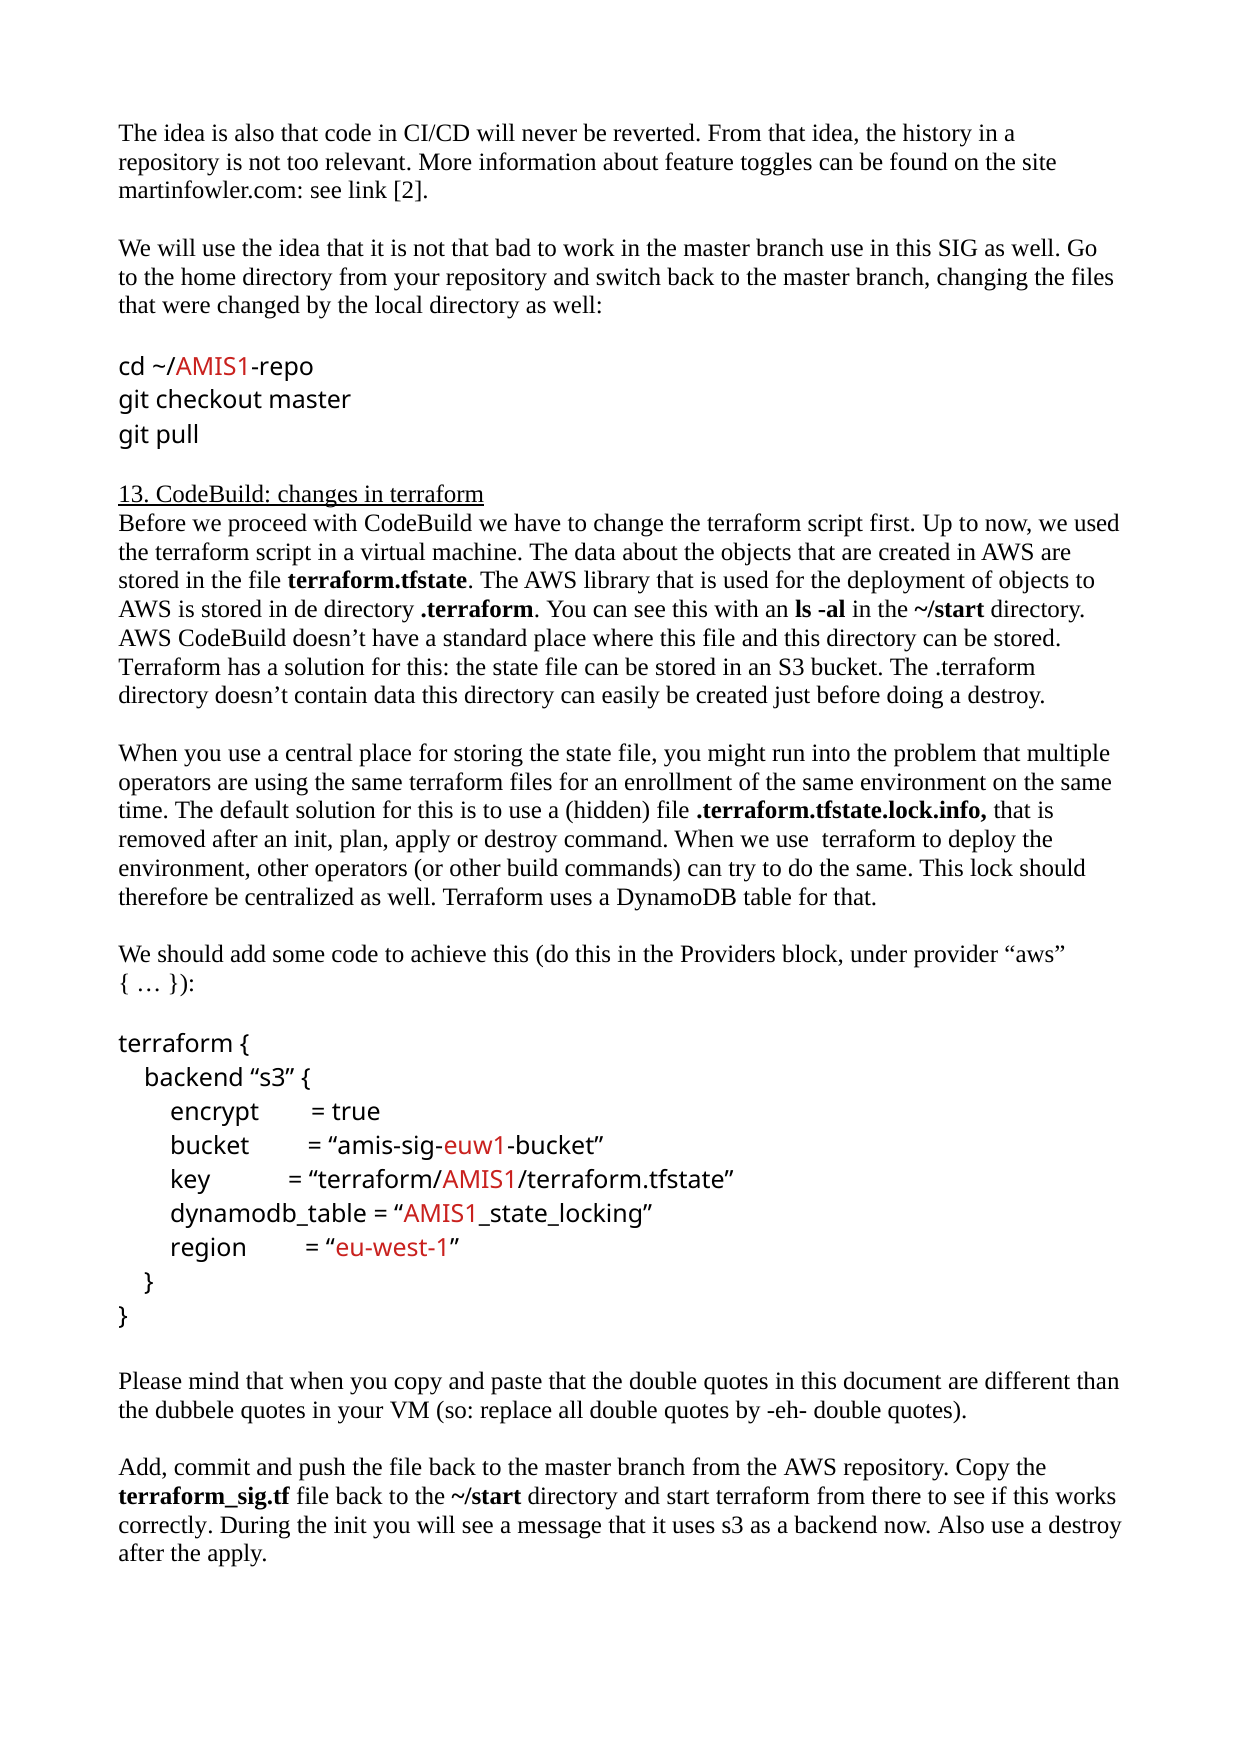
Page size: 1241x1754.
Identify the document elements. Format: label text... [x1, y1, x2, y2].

text git pull [118, 416, 1122, 450]
text We will use the idea that it is not that bad to work in the master branch use in this SIG as well. Go to the home directory from your repository and switch back to the master branch, changing the files that were changed by the local directory as well: [118, 233, 1122, 319]
text backend “s3” { [118, 1059, 1122, 1093]
text git checkout master [118, 382, 1122, 416]
text We should add some code to achieve this (do this in the Providers block, under provider “aws” { … }): [118, 939, 1122, 997]
text Before we proceed with CodeBuild we have to change the terraform script first. Up to now, we used the terraform script in a virtual machine. The data about the objects that are created in AWS are stored in the file terraform.tfstate. The AWS library that is used for the deployment of objects to AWS is stored in de directory .terraform. You can see this with an ls -al in the ~/start directory. AWS CodeBuild doesn’t have a standard place where this file and this directory can be stored. Terraform has a solution for this: the state file can be stored in an S3 bucket. The .terraform directory doesn’t contain data this directory can easily be created just before doing a destroy. [118, 508, 1122, 709]
text dynamodb_table = “AMIS1_state_locking” [118, 1196, 1122, 1230]
text } [118, 1298, 1122, 1332]
text } [118, 1264, 1122, 1298]
text cd ~/AMIS1-repo [118, 348, 1122, 382]
text Add, commit and push the file back to the master branch from the AWS repository. Copy the terraform_sig.tf file back to the ~/start directory and start terraform from there to see if this works correctly. During the init you will see a message that it uses s3 as a backend now. Also use a destroy after the apply. [118, 1452, 1122, 1567]
text bucket = “amis-sig-euw1-bucket” [118, 1127, 1122, 1162]
text When you use a central place for storing the state file, you might run into the problem that multiple operators are using the same terraform files for an enrollment of the same environment on the same time. The default solution for this is to use a (hidden) file .terraform.tfstate.lock.info, that is removed after an init, plan, apply or destroy command. When we use terraform to deploy the environment, other operators (or other build commands) can try to do the same. This lock should therefore be centralized as well. Terraform uses a DynamoDB table for that. [118, 738, 1122, 910]
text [118, 118, 1122, 204]
text key = “terraform/AMIS1/terraform.tfstate” [118, 1162, 1122, 1196]
text 13. CodeBuild: changes in terraform [118, 479, 1122, 508]
text terraform { [118, 1025, 1122, 1059]
text Please mind that when you copy and paste that the double quotes in this document are different than the dubbele quotes in your VM (so: replace all double quotes by -eh- double quotes). [118, 1366, 1122, 1423]
text region = “eu-west-1” [118, 1230, 1122, 1264]
text encrypt = true [118, 1093, 1122, 1127]
